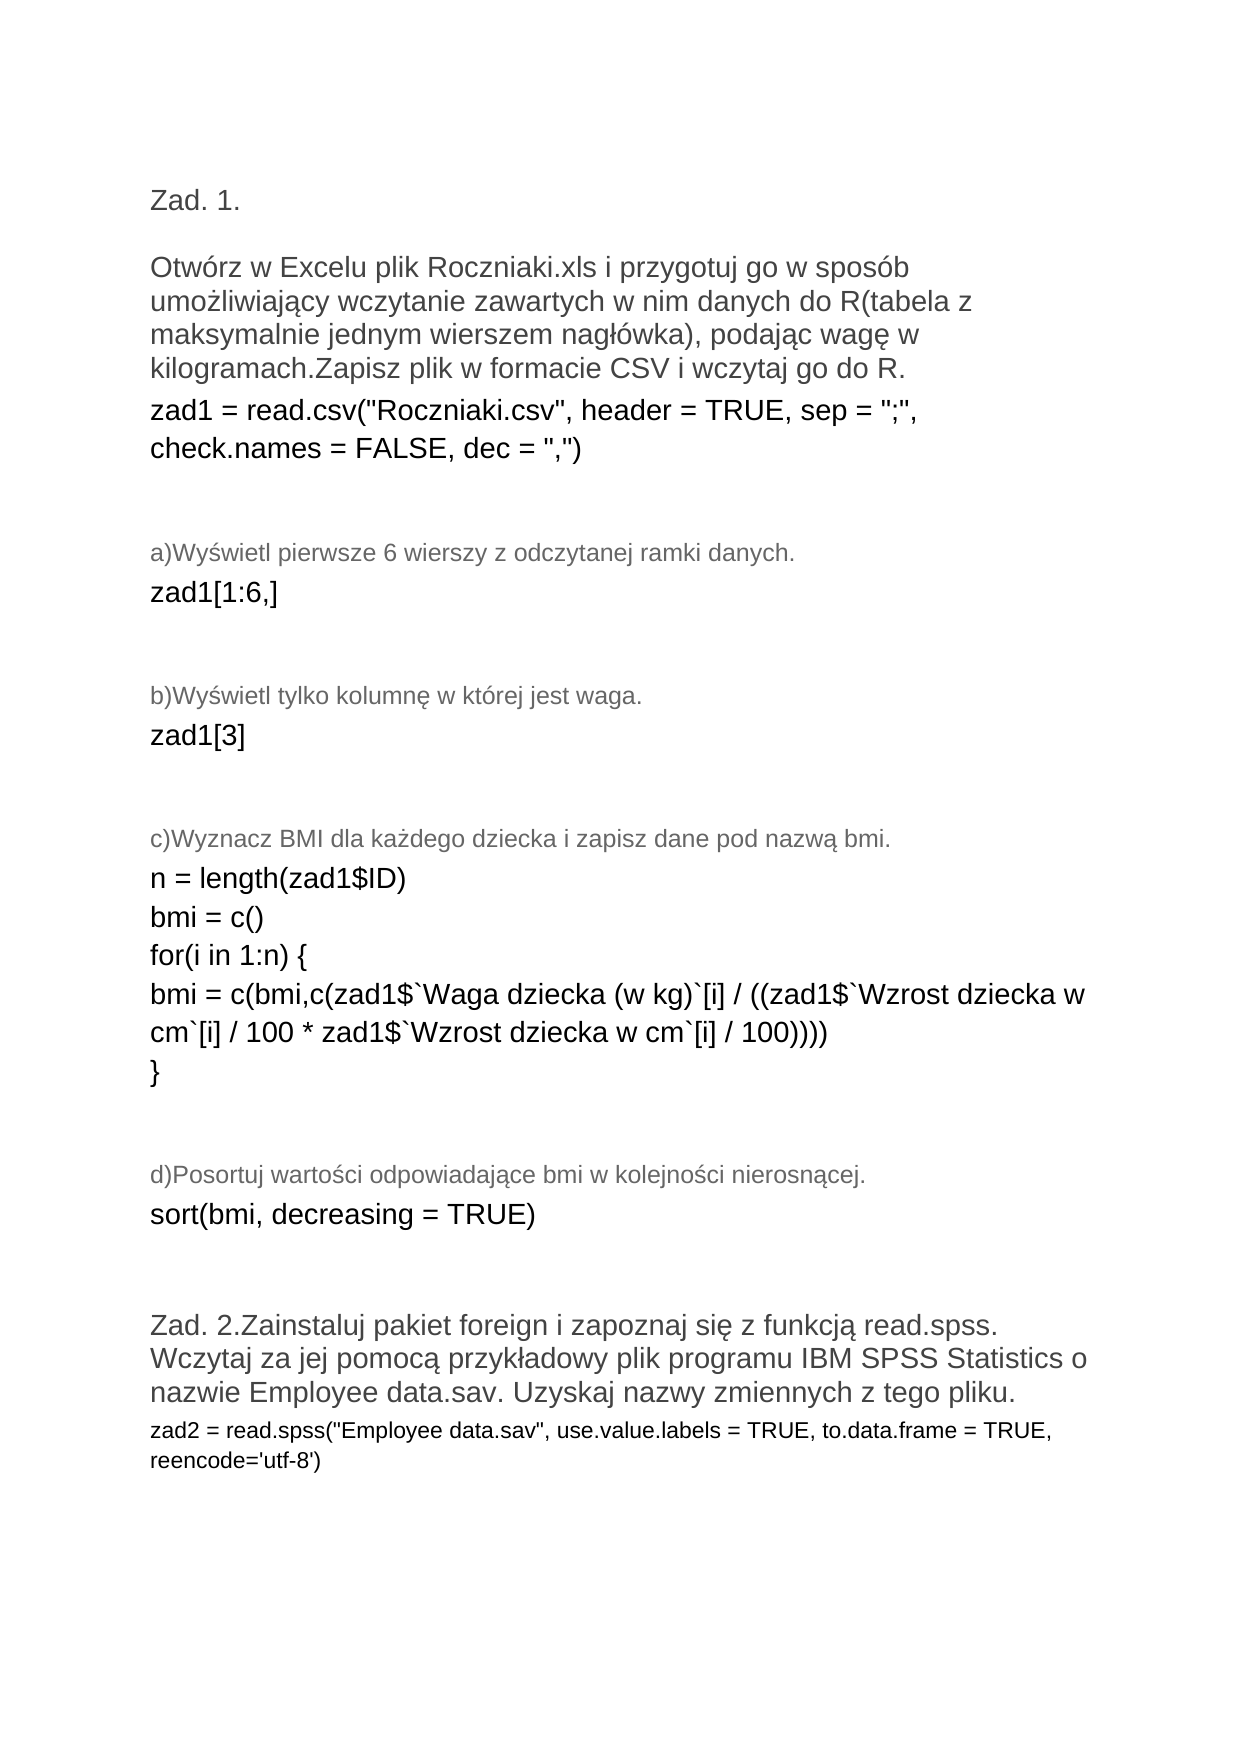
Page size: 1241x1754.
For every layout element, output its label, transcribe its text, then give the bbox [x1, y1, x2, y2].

text n = length(zad1$ID) [150, 861, 1090, 895]
subtitle b)Wyświetl tylko kolumnę w której jest waga. [150, 681, 1090, 709]
text zad1[3] [150, 718, 1090, 751]
subtitle Otwórz w Excelu plik Roczniaki.xls i przygotuj go w sposób umożliwiający wczytanie zawartych w nim danych do R(tabela z maksymalnie jednym wierszem nagłówka), podając wagę w kilogramach.Zapisz plik w formacie CSV i wczytaj go do R. [150, 250, 1090, 384]
text sort(bmi, decreasing = TRUE) [150, 1197, 1090, 1231]
subtitle a)Wyświetl pierwsze 6 wierszy z odczytanej ramki danych. [150, 537, 1090, 566]
subtitle d)Posortuj wartości odpowiadające bmi w kolejności nierosnącej. [150, 1160, 1090, 1189]
text for(i in 1:n) { [150, 938, 1090, 972]
text zad1[1:6,] [150, 574, 1090, 608]
text zad2 = read.spss("Employee data.sav", use.value.labels = TRUE, to.data.frame = TRUE, reencode='utf-8') [150, 1417, 1090, 1473]
subtitle c)Wyznacz BMI dla każdego dziecka i zapisz dane pod nazwą bmi. [150, 824, 1090, 853]
text bmi = c(bmi,c(zad1$`Waga dziecka (w kg)`[i] / ((zad1$`Wzrost dziecka w cm`[i] / 100 * zad1$`Wzrost dziecka w cm`[i] / 100)))) [150, 977, 1090, 1049]
text bmi = c() [150, 900, 1090, 933]
subtitle Zad. 2.Zainstaluj pakiet foreign i zapoznaj się z funkcją read.spss. Wczytaj za jej pomocą przykładowy plik programu IBM SPSS Statistics o nazwie Employee data.sav. Uzyskaj nazwy zmiennych z tego pliku. [150, 1308, 1090, 1408]
text } [150, 1054, 1090, 1087]
text zad1 = read.csv("Roczniaki.csv", header = TRUE, sep = ";", check.names = FALSE, dec = ",") [150, 393, 1090, 465]
subtitle Zad. 1. [150, 183, 1090, 217]
